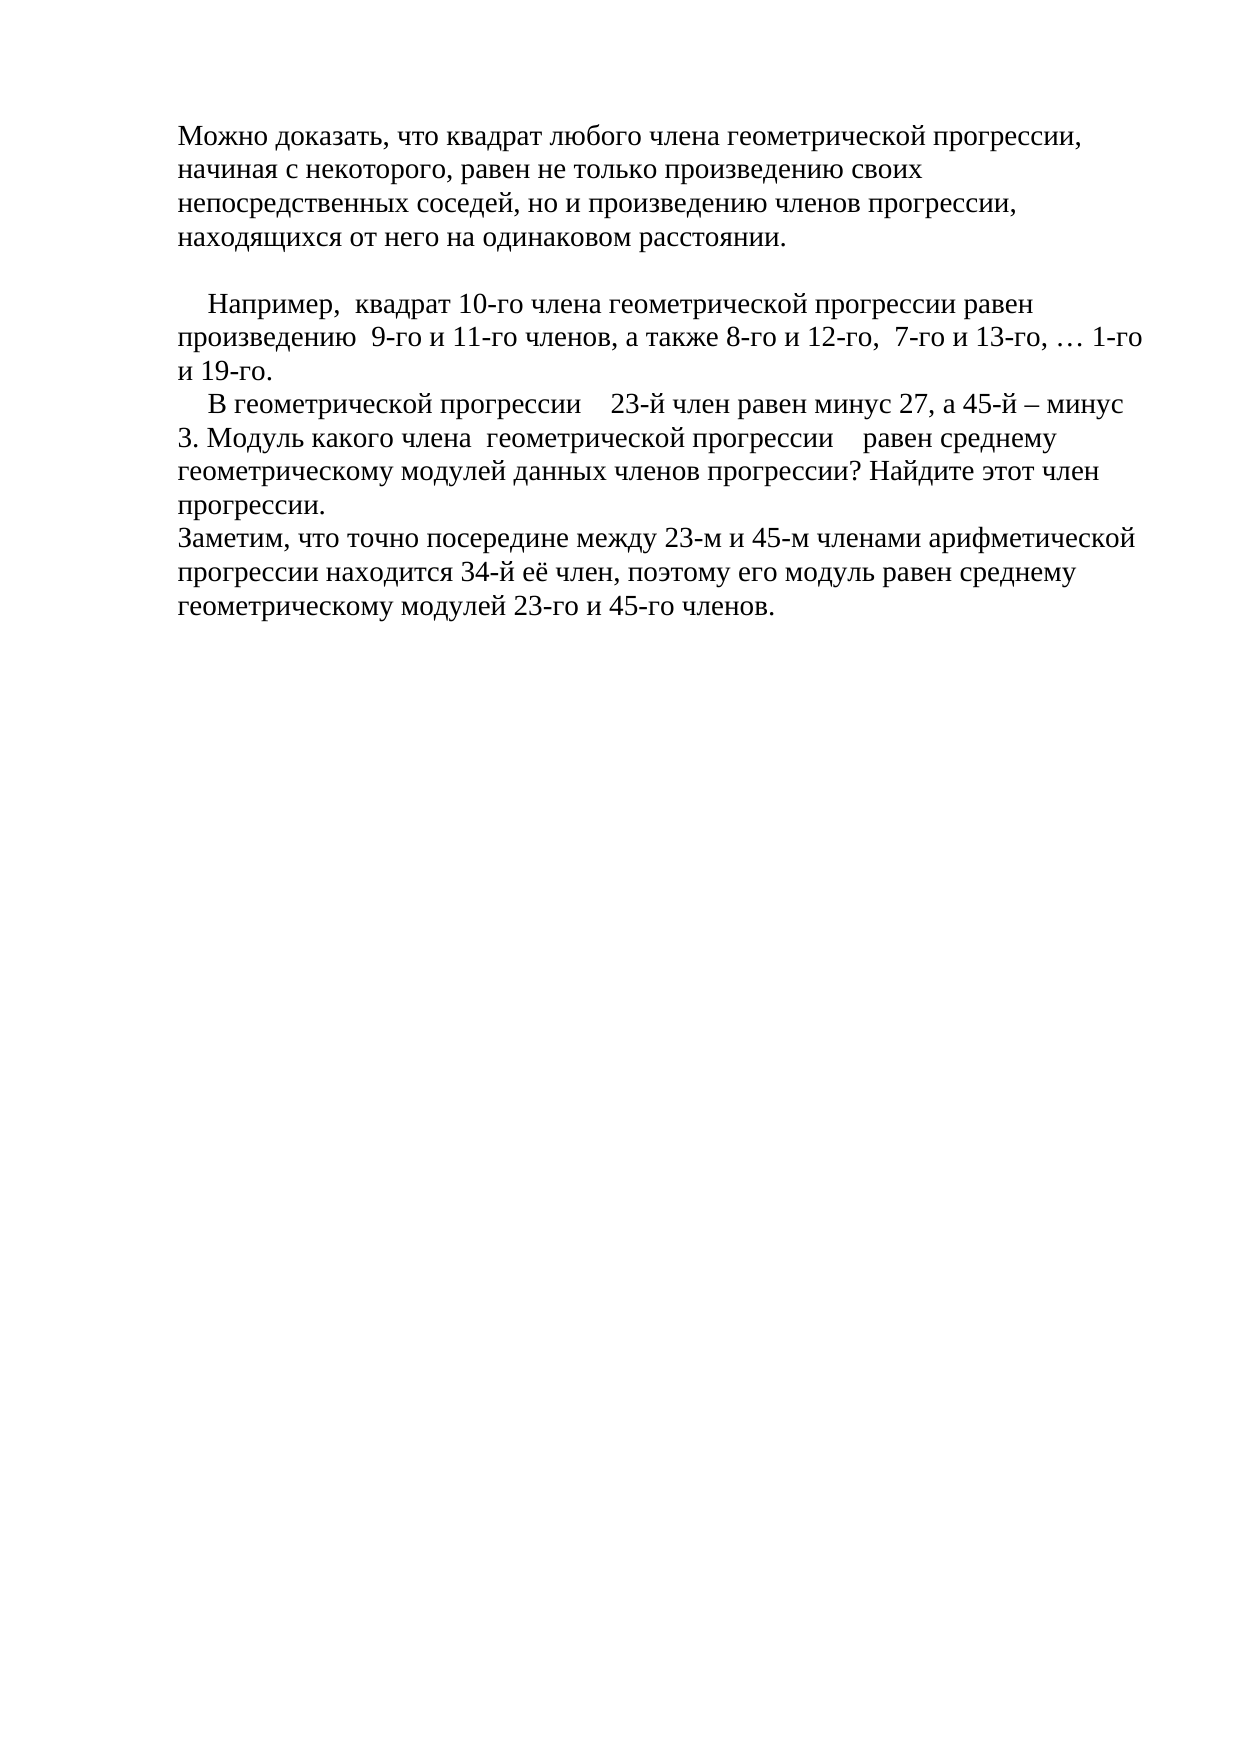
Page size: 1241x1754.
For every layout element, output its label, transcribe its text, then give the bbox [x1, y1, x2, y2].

text В геометрической прогрессии 23-й член равен минус 27, а 45-й – минус 3. Модуль какого члена геометрической прогрессии равен среднему геометрическому модулей данных членов прогрессии? Найдите этот член прогрессии. [177, 386, 1152, 521]
text Заметим, что точно посередине между 23-м и 45-м членами арифметической прогрессии находится 34-й её член, поэтому его модуль равен среднему геометрическому модулей 23-го и 45-го членов. [177, 521, 1152, 621]
text Например, квадрат 10-го члена геометрической прогрессии равен произведению 9-го и 11-го членов, а также 8-го и 12-го, 7-го и 13-го, … 1-го и 19-го. [177, 286, 1152, 386]
text Можно доказать, что квадрат любого члена геометрической прогрессии, начиная с некоторого, равен не только произведению своих непосредственных соседей, но и произведению членов прогрессии, находящихся от него на одинаковом расстоянии. [177, 118, 1152, 252]
